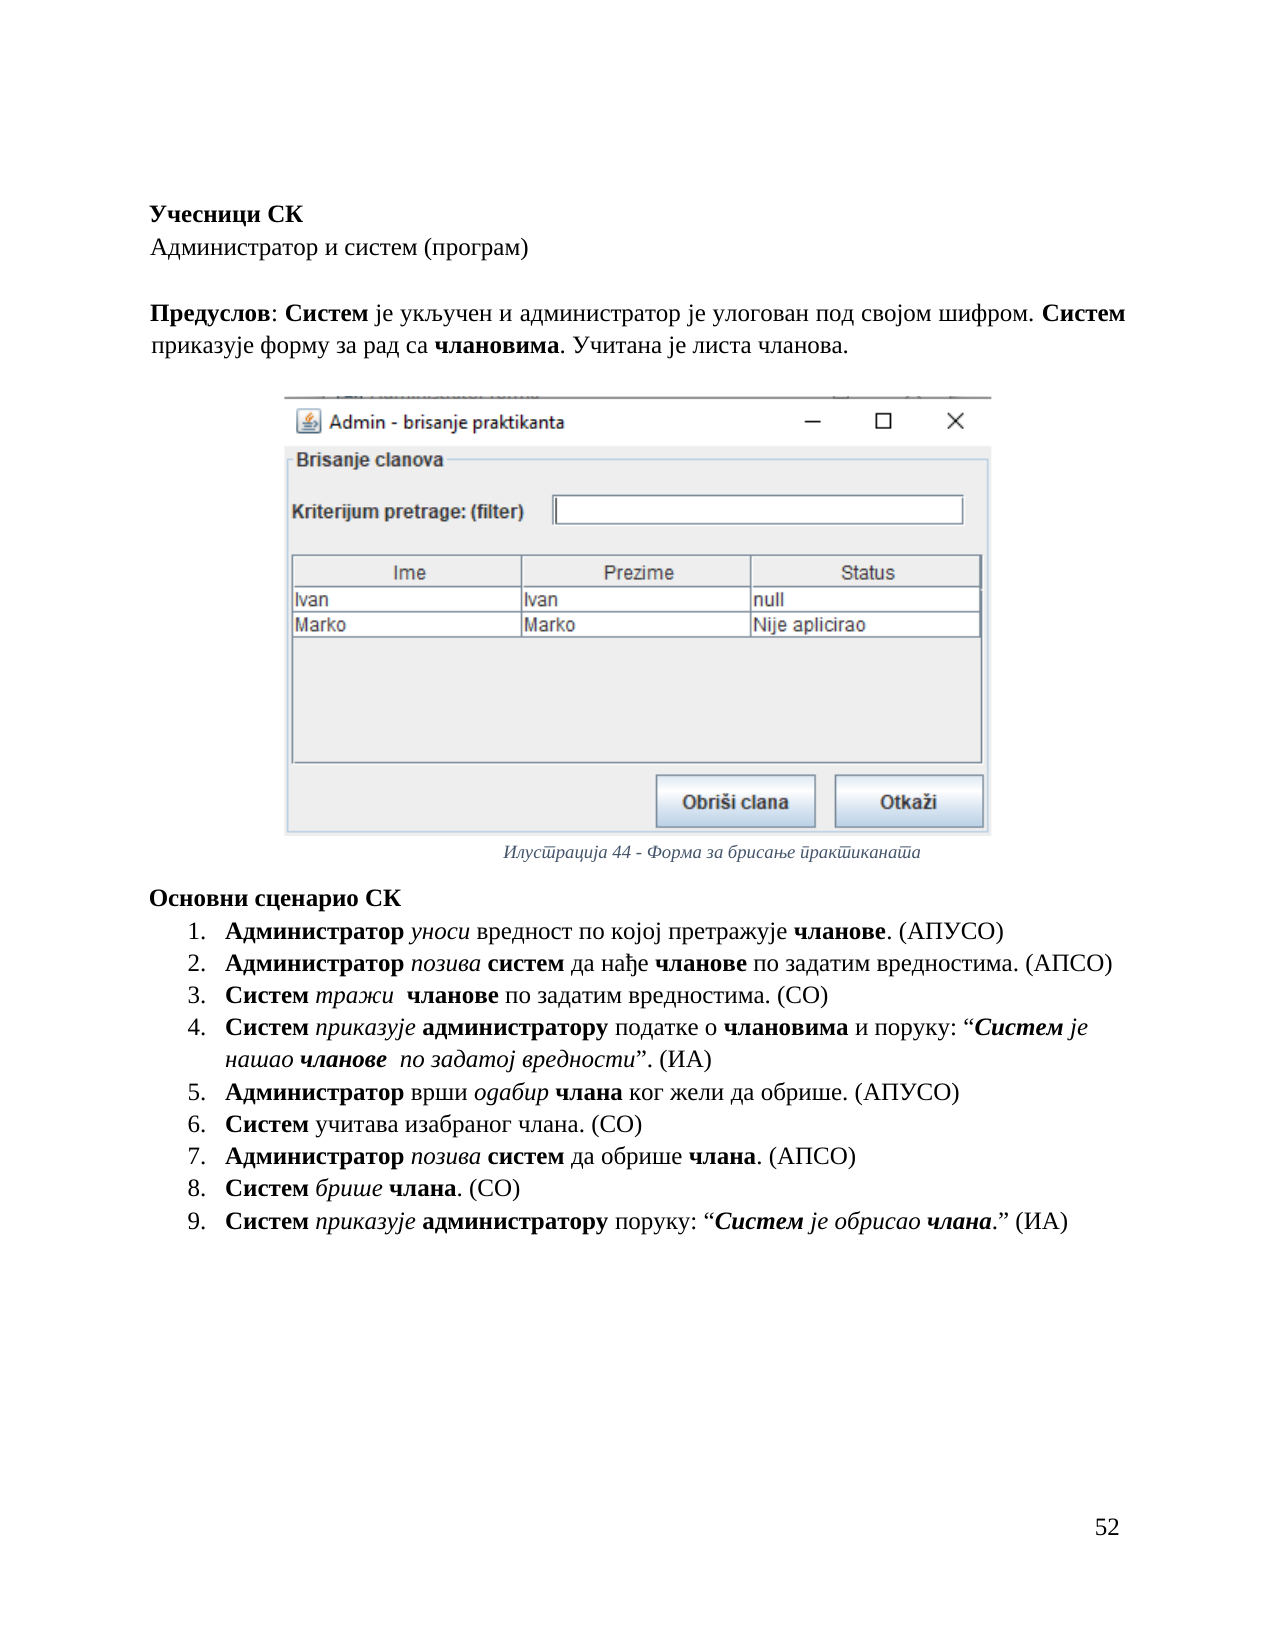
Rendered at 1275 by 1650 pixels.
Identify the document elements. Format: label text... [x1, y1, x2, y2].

list Администратор уноси вредност по којој претражује чланове. (АПУСО) [187, 916, 1126, 944]
text Основни сценарио СК [148, 883, 1126, 912]
text Илустрација 44 - Форма за брисање практиканата [225, 841, 1126, 862]
list Администратор позива систем да нађе чланове по задатим вредностима. (АПСО) [187, 948, 1126, 977]
list Систем брише члана. (СО) [187, 1173, 1126, 1202]
list Администратор позива систем да обрише члана. (АПСО) [187, 1141, 1126, 1170]
list Систем приказује администратору податке о члановима и поруку: “Систем је нашао чланове по задатој вредности”. (ИА) [187, 1012, 1126, 1073]
list Администратор врши одабир члана ког жели да обрише. (АПУСО) [187, 1077, 1126, 1106]
text Предуслов: Систем је укључен и администратор је улогован под својом шифром. Систем приказује форму за рад са члановима. Учитана је листа чланова. [150, 298, 1126, 359]
list Систем учитава изабраног члана. (СО) [187, 1109, 1126, 1138]
text Администратор и систем (програм) [150, 232, 1126, 261]
text Учесници СК [148, 199, 1126, 228]
picture [284, 396, 992, 836]
list Систем тражи чланове по задатим вредностима. (СО) [187, 980, 1126, 1009]
list Систем приказује администратору поруку: “Систем је обрисао члана.” (ИА) [187, 1206, 1126, 1235]
